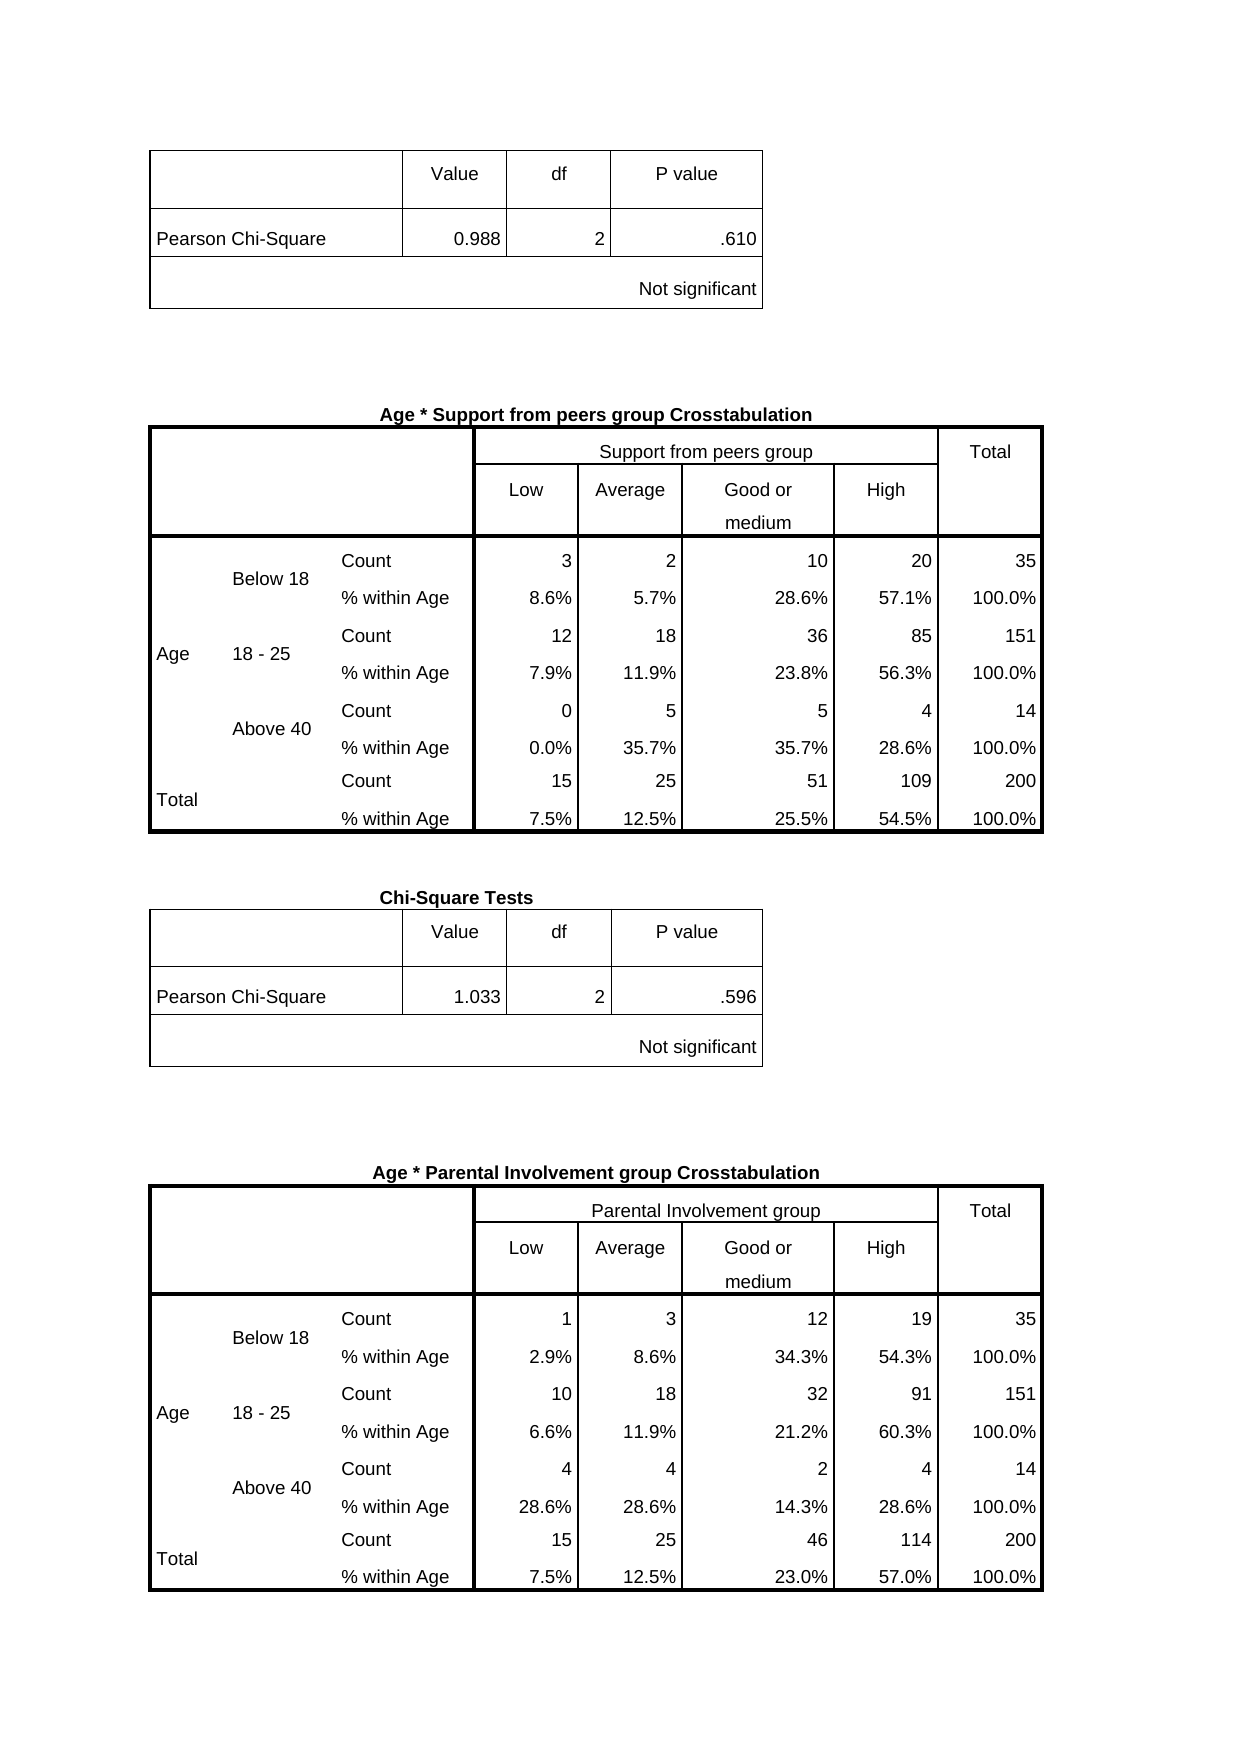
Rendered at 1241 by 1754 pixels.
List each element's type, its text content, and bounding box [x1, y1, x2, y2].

table_cell % within Age [335, 792, 472, 829]
table_cell Average [579, 1223, 681, 1292]
table_cell Low [476, 465, 577, 533]
table_cell 8.6% [476, 571, 577, 608]
table_cell Not significant [151, 1015, 762, 1066]
table_cell Count [335, 1296, 472, 1329]
table_cell 54.5% [835, 792, 937, 829]
table_cell 4 [579, 1442, 681, 1479]
table_cell 100.0% [939, 1480, 1040, 1517]
table_cell [152, 429, 472, 533]
table_cell 200 [939, 759, 1040, 792]
table_cell 28.6% [835, 721, 937, 758]
table_cell Count [335, 609, 472, 646]
table_cell % within Age [335, 646, 472, 683]
table_cell Pearson Chi-Square [151, 209, 402, 256]
table_cell 36 [683, 609, 833, 646]
table_cell 91 [835, 1367, 937, 1404]
table_cell Count [335, 759, 472, 792]
table_cell 25.5% [683, 792, 833, 829]
table_cell 3 [579, 1296, 681, 1329]
table_cell 151 [939, 1367, 1040, 1404]
table_cell 23.0% [683, 1550, 833, 1588]
table_cell % within Age [335, 1330, 472, 1367]
table_cell 100.0% [939, 721, 1040, 758]
table_cell 28.6% [683, 571, 833, 608]
table_cell 100.0% [939, 1330, 1040, 1367]
table_cell High [835, 465, 937, 533]
table_cell 21.2% [683, 1405, 833, 1442]
table_cell 51 [683, 759, 833, 792]
table_cell % within Age [335, 1405, 472, 1442]
table_header Chi-Square Tests [150, 875, 763, 908]
table_cell Above 40 [226, 684, 335, 758]
table_cell .610 [611, 209, 762, 256]
table_cell 14 [939, 684, 1040, 721]
table_cell 100.0% [939, 646, 1040, 683]
table_cell 7.5% [476, 1550, 577, 1588]
table_cell Good or medium [683, 465, 833, 533]
table_cell 35.7% [579, 721, 681, 758]
table_cell 25 [579, 759, 681, 792]
table_cell 1.033 [403, 967, 506, 1014]
table_cell 151 [939, 609, 1040, 646]
table_cell 57.1% [835, 571, 937, 608]
table_cell 5 [579, 684, 681, 721]
table_cell 10 [476, 1367, 577, 1404]
table_cell 28.6% [835, 1480, 937, 1517]
table_cell % within Age [335, 571, 472, 608]
table_cell 6.6% [476, 1405, 577, 1442]
table_cell % within Age [335, 721, 472, 758]
table_cell 12.5% [579, 792, 681, 829]
table_cell 32 [683, 1367, 833, 1404]
table_cell % within Age [335, 1480, 472, 1517]
table_cell % within Age [335, 1550, 472, 1588]
table_cell Age [152, 538, 226, 758]
table_cell 14.3% [683, 1480, 833, 1517]
table_cell 18 [579, 609, 681, 646]
table_cell Above 40 [226, 1442, 335, 1517]
table_cell 23.8% [683, 646, 833, 683]
table_cell 5.7% [579, 571, 681, 608]
table_cell P value [612, 910, 762, 966]
table_cell Value [403, 151, 506, 208]
table_cell Pearson Chi-Square [151, 967, 402, 1014]
table_cell 4 [835, 1442, 937, 1479]
table_cell 28.6% [579, 1480, 681, 1517]
table_cell Value [403, 910, 506, 966]
table_cell 100.0% [939, 1405, 1040, 1442]
table_cell 60.3% [835, 1405, 937, 1442]
table_cell Count [335, 1442, 472, 1479]
table_cell Total [152, 1517, 335, 1588]
table_cell 35 [939, 538, 1040, 571]
table_cell 2 [579, 538, 681, 571]
table_cell Total [939, 1188, 1040, 1292]
table_cell P value [611, 151, 762, 208]
table_cell 8.6% [579, 1330, 681, 1367]
table_cell 34.3% [683, 1330, 833, 1367]
table_cell Parental Involvement group [476, 1188, 937, 1221]
table_cell 20 [835, 538, 937, 571]
table_cell 12.5% [579, 1550, 681, 1588]
table_cell 7.9% [476, 646, 577, 683]
table_cell Total [939, 429, 1040, 533]
table_cell 11.9% [579, 646, 681, 683]
table_cell 200 [939, 1517, 1040, 1550]
table_cell Below 18 [226, 538, 335, 608]
table_cell 114 [835, 1517, 937, 1550]
table_cell 4 [835, 684, 937, 721]
table_cell 12 [476, 609, 577, 646]
table_cell 14 [939, 1442, 1040, 1479]
table_cell 2 [507, 209, 610, 256]
table_cell High [835, 1223, 937, 1292]
table_cell 18 - 25 [226, 1367, 335, 1442]
table_cell 0 [476, 684, 577, 721]
table_cell Below 18 [226, 1296, 335, 1367]
table_cell 7.5% [476, 792, 577, 829]
table_cell [151, 151, 402, 208]
table_cell Age [152, 1296, 226, 1517]
table_cell 46 [683, 1517, 833, 1550]
table_cell 0.988 [403, 209, 506, 256]
table_cell 100.0% [939, 792, 1040, 829]
table_cell Count [335, 1367, 472, 1404]
table_cell Count [335, 538, 472, 571]
table_cell 57.0% [835, 1550, 937, 1588]
table_cell 12 [683, 1296, 833, 1329]
table_cell 100.0% [939, 1550, 1040, 1588]
table_cell 0.0% [476, 721, 577, 758]
table_cell 11.9% [579, 1405, 681, 1442]
table_cell 18 [579, 1367, 681, 1404]
table_cell 10 [683, 538, 833, 571]
table_cell 54.3% [835, 1330, 937, 1367]
table_cell 3 [476, 538, 577, 571]
table_cell 85 [835, 609, 937, 646]
table_cell 4 [476, 1442, 577, 1479]
table_cell 19 [835, 1296, 937, 1329]
table_cell df [507, 910, 611, 966]
table_cell 15 [476, 1517, 577, 1550]
table_cell 100.0% [939, 571, 1040, 608]
table_cell 15 [476, 759, 577, 792]
table_cell 2 [507, 967, 611, 1014]
table_cell 35.7% [683, 721, 833, 758]
table_header Age * Support from peers group Crosstabulation [150, 392, 1042, 425]
table_cell Low [476, 1223, 577, 1292]
table_cell .596 [612, 967, 762, 1014]
table_cell 1 [476, 1296, 577, 1329]
table_cell 2.9% [476, 1330, 577, 1367]
table_cell 35 [939, 1296, 1040, 1329]
table_cell 109 [835, 759, 937, 792]
table_cell Count [335, 684, 472, 721]
table_cell 56.3% [835, 646, 937, 683]
table_cell df [507, 151, 610, 208]
table_cell Average [579, 465, 681, 533]
table_cell 25 [579, 1517, 681, 1550]
table_cell 28.6% [476, 1480, 577, 1517]
table_cell 2 [683, 1442, 833, 1479]
table_cell Total [152, 759, 335, 829]
table_header Age * Parental Involvement group Crosstabulation [150, 1150, 1042, 1184]
table_cell [152, 1188, 472, 1292]
table_cell Count [335, 1517, 472, 1550]
table_cell Not significant [151, 257, 762, 307]
table_cell Good or medium [683, 1223, 833, 1292]
table_cell 5 [683, 684, 833, 721]
table_cell [151, 910, 402, 966]
table_cell 18 - 25 [226, 609, 335, 683]
table_cell Support from peers group [476, 429, 937, 463]
